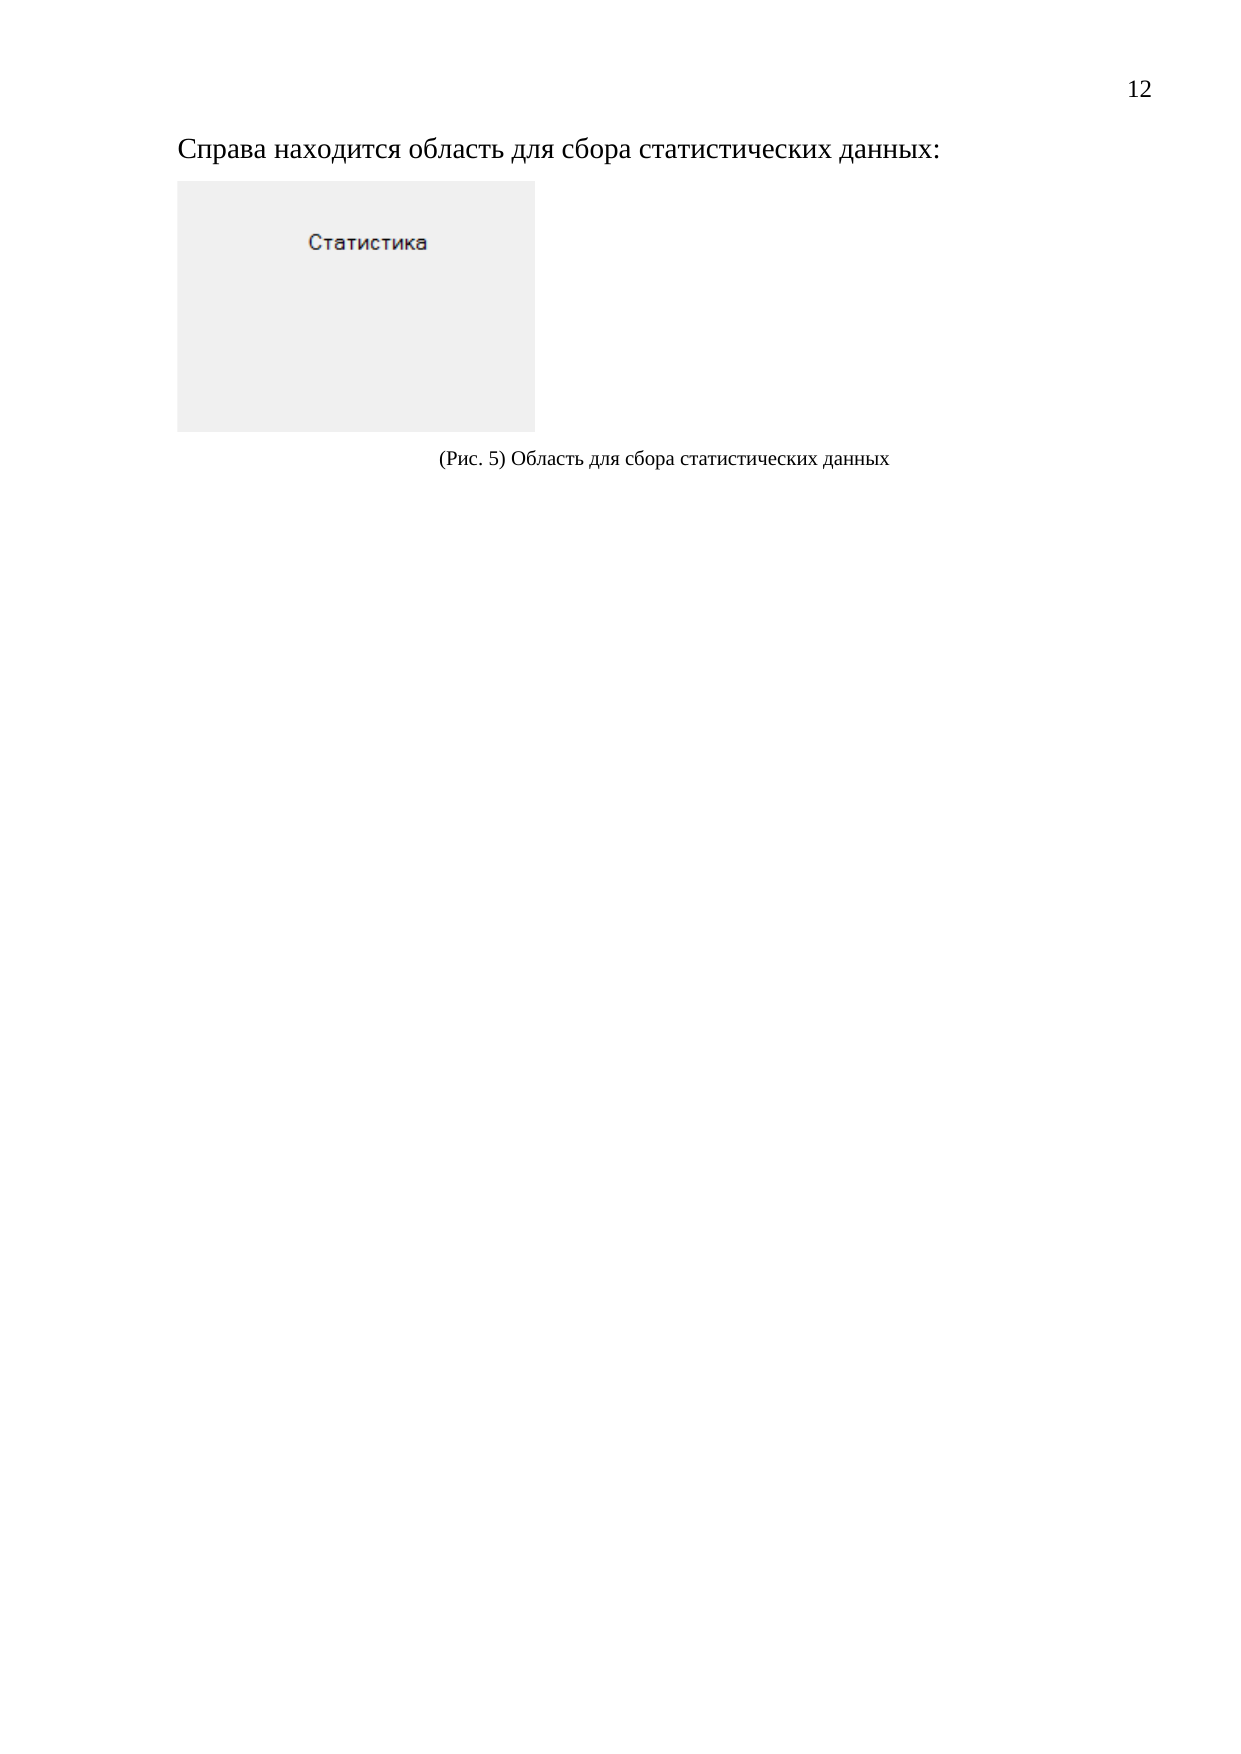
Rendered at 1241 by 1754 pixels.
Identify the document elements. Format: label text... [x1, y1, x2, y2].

text (Рис. 5) Область для сбора статистических данных [177, 446, 1152, 470]
picture [177, 181, 535, 432]
text Справа находится область для сбора статистических данных: [177, 131, 1152, 165]
